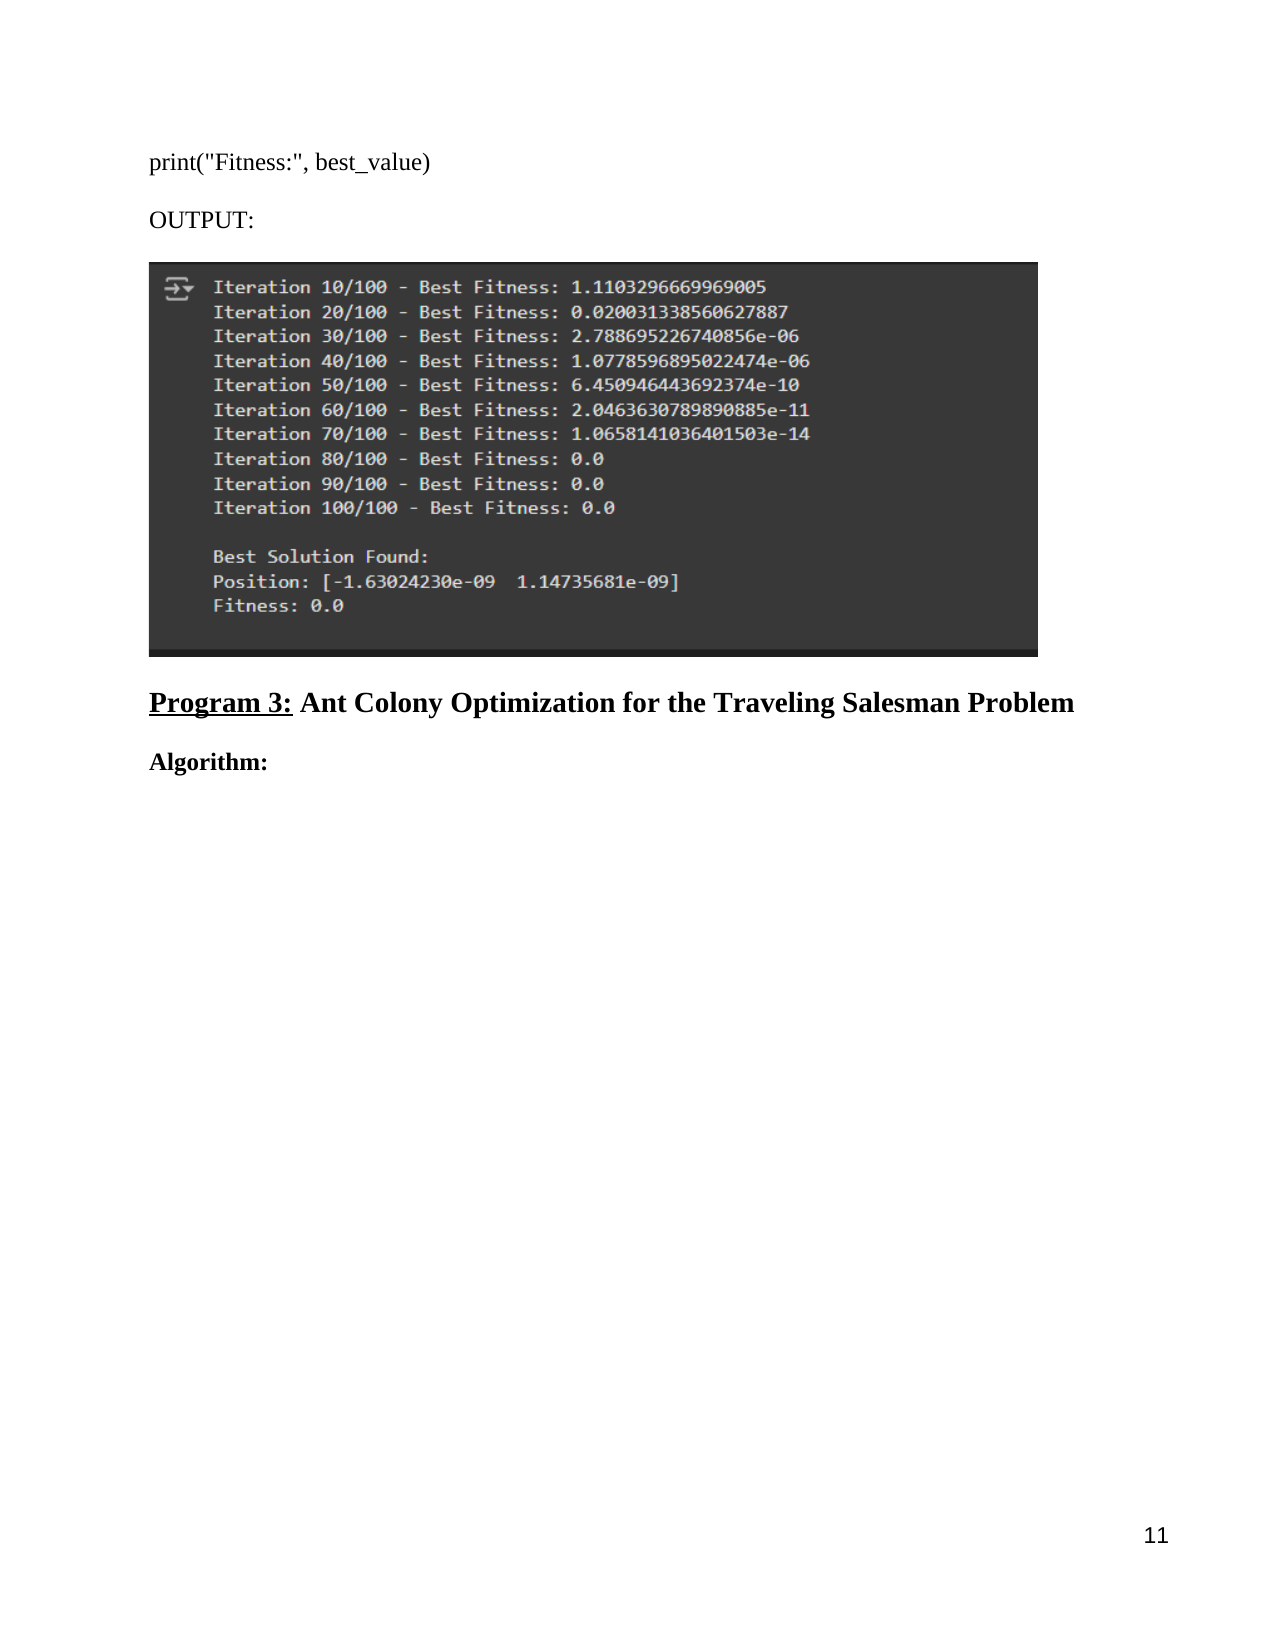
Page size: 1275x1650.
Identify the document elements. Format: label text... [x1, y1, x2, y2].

text print("Fitness:", best_value) [149, 147, 1169, 176]
picture [148, 262, 1038, 657]
text Algorithm: [149, 747, 1169, 776]
text Program 3: Ant Colony Optimization for the Traveling Salesman Problem [149, 685, 1169, 718]
text OUTPUT: [149, 205, 1169, 234]
